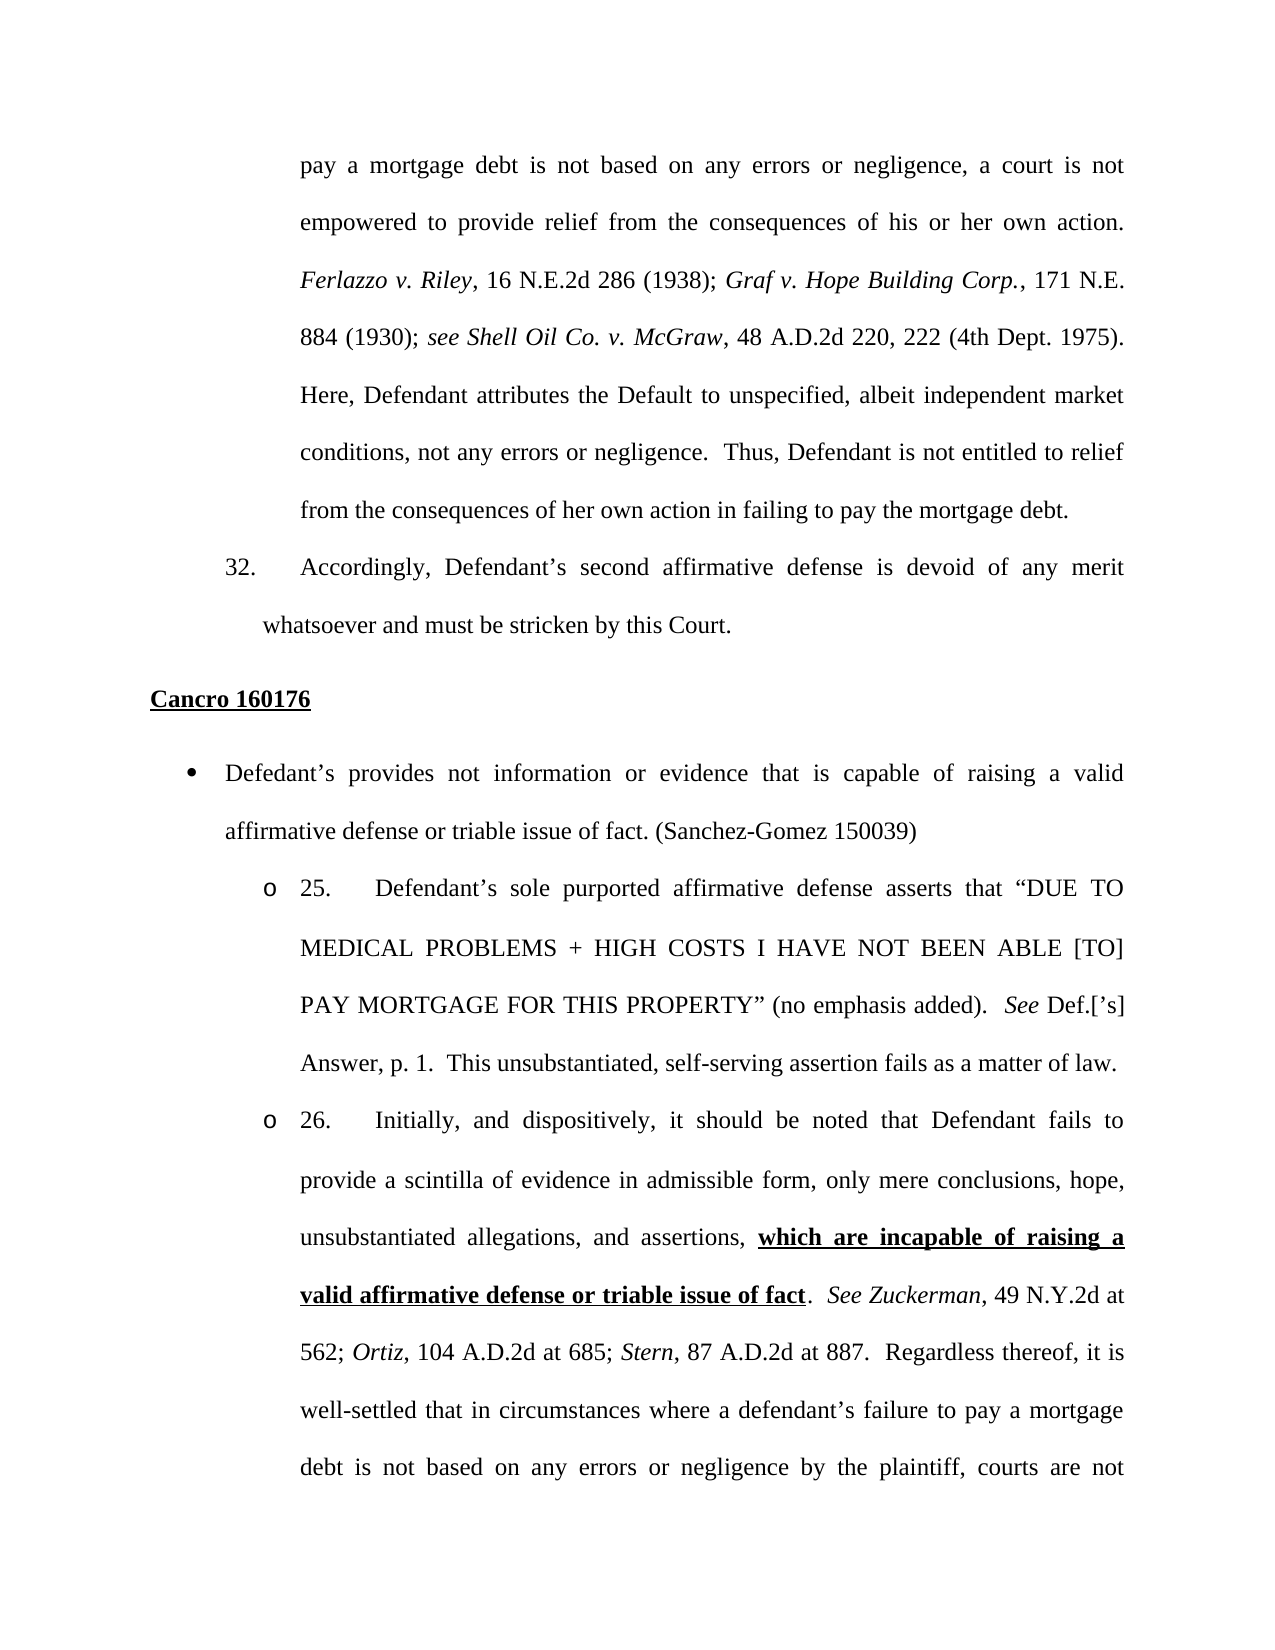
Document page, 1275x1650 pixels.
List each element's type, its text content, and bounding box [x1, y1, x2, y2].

list 25. Defendant’s sole purported affirmative defense asserts that “DUE TO MEDICAL PROBLEMS + HIGH COSTS I HAVE NOT BEEN ABLE [TO] PAY MORTGAGE FOR THIS PROPERTY” (no emphasis added). See Def.[’s] Answer, p. 1. This unsubstantiated, self-serving assertion fails as a matter of law. [262, 873, 1125, 1077]
text Cancro 160176 [150, 684, 1125, 713]
list Defedant’s provides not information or evidence that is capable of raising a valid affirmative defense or triable issue of fact. (Sanchez-Gomez 150039) [187, 758, 1125, 844]
list 32. Accordingly, Defendant’s second affirmative defense is devoid of any merit whatsoever and must be stricken by this Court. [225, 552, 1125, 639]
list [262, 1105, 1125, 1481]
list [262, 150, 1125, 524]
